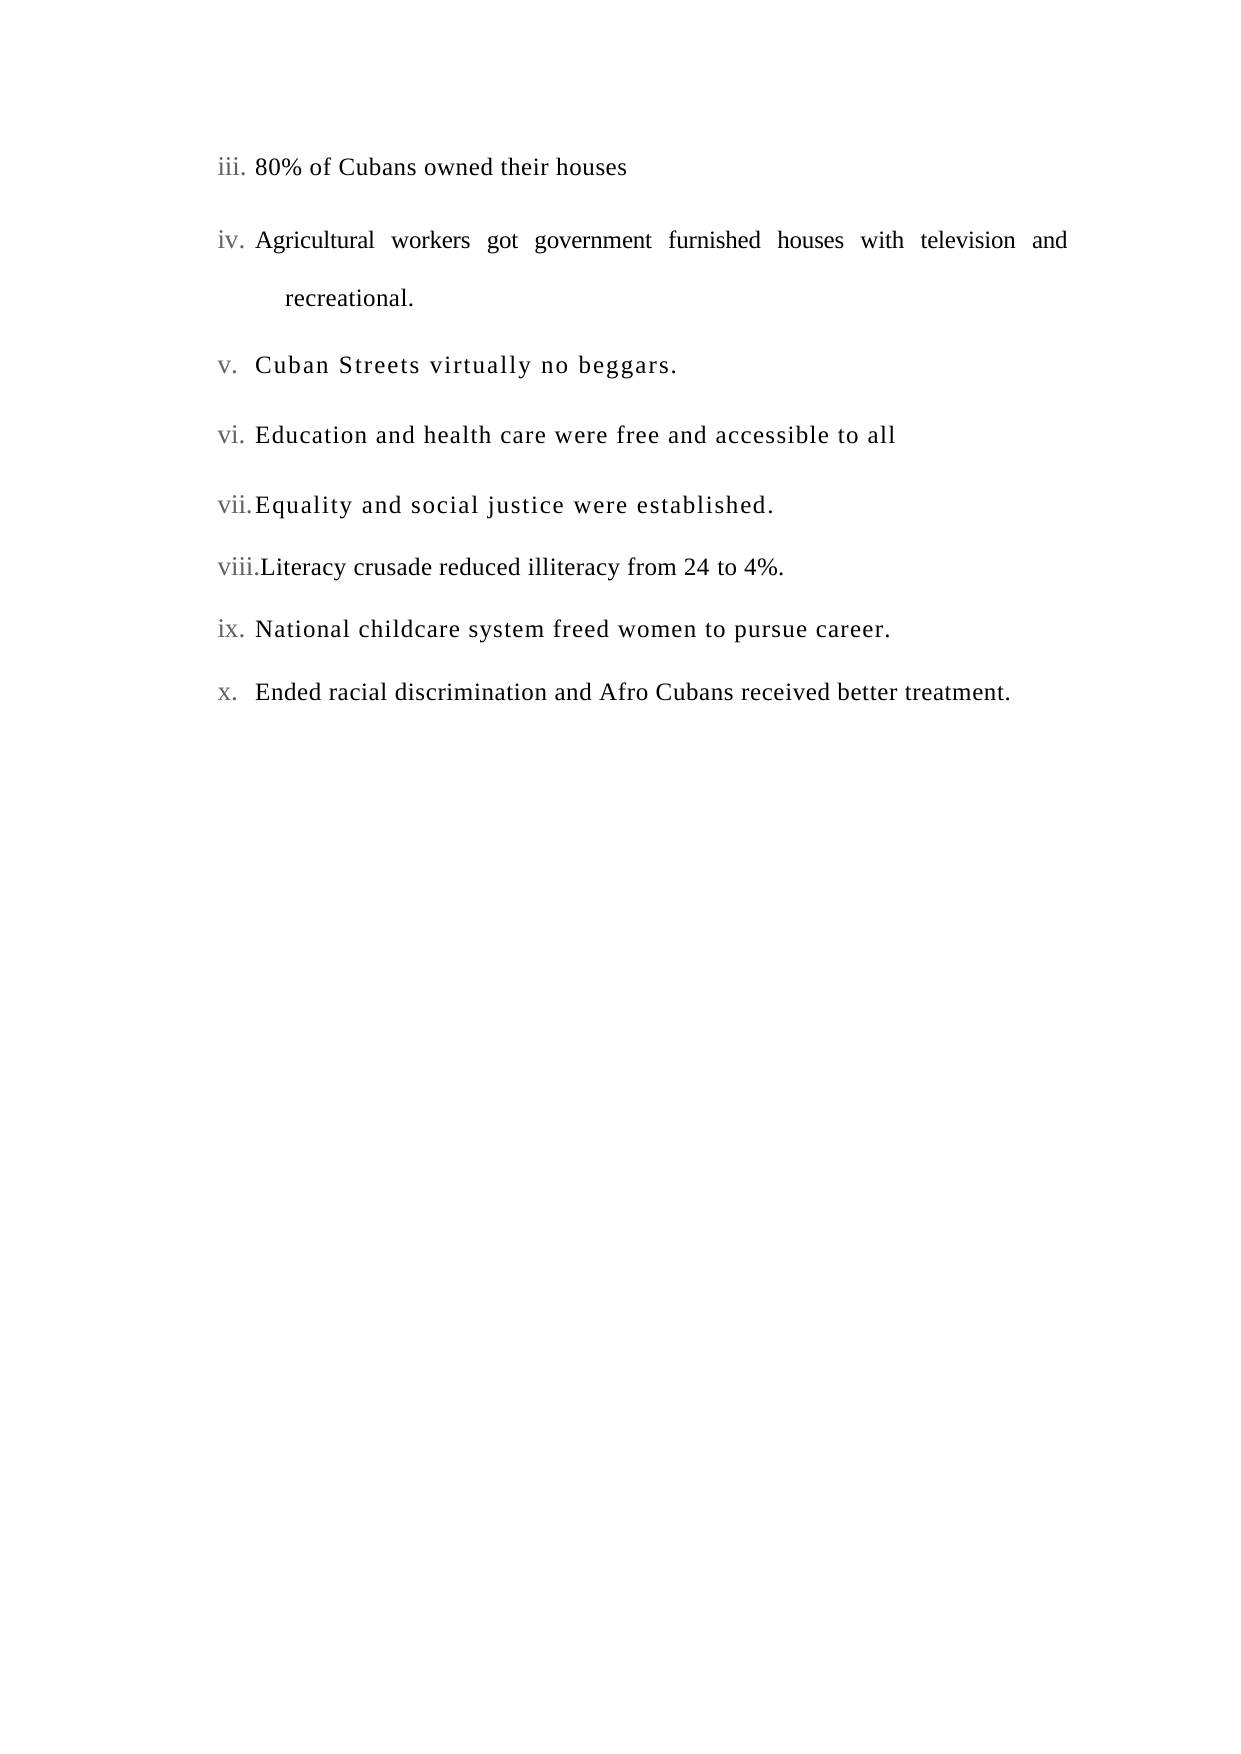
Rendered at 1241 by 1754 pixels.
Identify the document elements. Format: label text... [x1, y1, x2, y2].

list Literacy crusade reduced illiteracy from 24 to 4%. [217, 550, 1090, 581]
list 80% of Cubans owned their houses [217, 150, 1090, 181]
list Education and health care were free and accessible to all [217, 418, 1090, 449]
list Equality and social justice were established. [217, 488, 1090, 519]
list Cuban Streets virtually no beggars. [217, 348, 1090, 379]
list National childcare system freed women to pursue career. [217, 613, 1090, 644]
list Ended racial discrimination and Afro Cubans received better treatment. [217, 675, 1090, 706]
list Agricultural workers got government furnished houses with television and recreational. [217, 223, 1068, 312]
